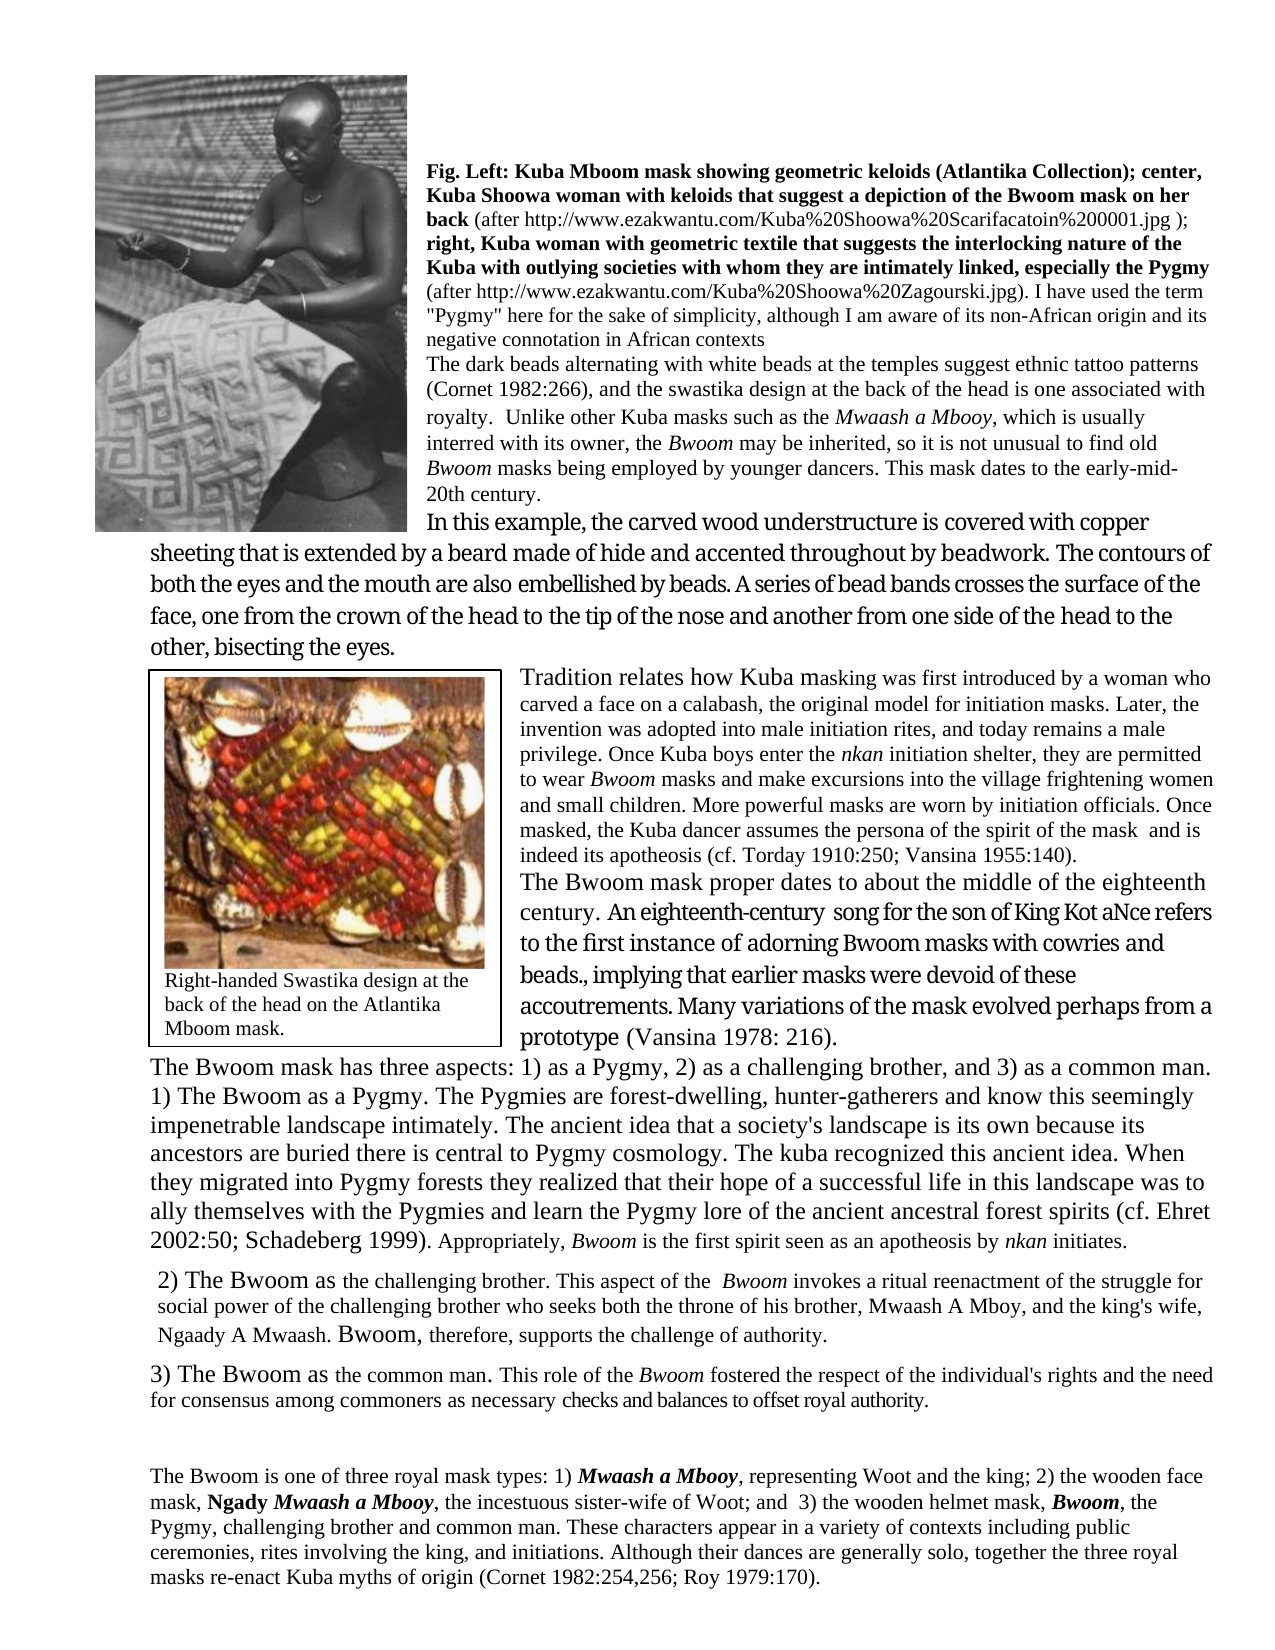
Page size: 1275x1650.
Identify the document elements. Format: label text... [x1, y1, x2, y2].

text Tradition relates how Kuba masking was first introduced by a woman who carved a face on a calabash, the original model for initiation masks. Later, the invention was adopted into male initiation rites, and today remains a male privilege. Once Kuba boys enter the nkan initiation shelter, they are permitted to wear Bwoom masks and make excursions into the village frightening women and small children. More powerful masks are worn by initiation officials. Once masked, the Kuba dancer assumes the persona of the spirit of the mask and is indeed its apotheosis (cf. Torday 1910:250; Vansina 1955:140). The Bwoom mask proper dates to about the middle of the eighteenth century. An eighteenth-century song for the son of King Kot aNce refers to the first instance of adorning Bwoom masks with cowries and beads., implying that earlier masks were devoid of these accoutrements. Many variations of the mask evolved perhaps from a prototype (Vansina 1978: 216). [150, 662, 1215, 1052]
text In this example, the carved wood understructure is covered with copper sheeting that is extended by a beard made of hide and accented throughout by beadwork. The contours of both the eyes and the mouth are also embellished by beads. A series of bead bands crosses the surface of the face, one from the crown of the head to the tip of the nose and another from one side of the head to the other, bisecting the eyes. [150, 506, 1215, 662]
text 1) The Bwoom as a Pygmy. The Pygmies are forest-dwelling, hunter-gatherers and know this seemingly impenetrable landscape intimately. The ancient idea that a society's landscape is its own because its ancestors are buried there is central to Pygmy cosmology. The kuba recognized this ancient idea. When they migrated into Pygmy forests they realized that their hope of a successful life in this landscape was to ally themselves with the Pygmies and learn the Pygmy lore of the ancient ancestral forest spirits (cf. Ehret 2002:50; Schadeberg 1999). Appropriately, Bwoom is the first spirit seen as an apotheosis by nkan initiates. [150, 1081, 1215, 1253]
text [150, 1438, 1215, 1589]
text The Bwoom mask has three aspects: 1) as a Pygmy, 2) as a challenging brother, and 3) as a common man. [150, 1052, 1215, 1081]
text The dark beads alternating with white beads at the temples suggest ethnic tattoo patterns (Cornet 1982:266), and the swastika design at the back of the head is one associated with royalty. Unlike other Kuba masks such as the Mwaash a Mbooy, which is usually interred with its owner, the Bwoom may be inherited, so it is not unusual to find old Bwoom masks being employed by younger dancers. This mask dates to the early-mid-20th century. [408, 351, 1215, 506]
picture [95, 75, 408, 532]
text 3) The Bwoom as the common man. This role of the Bwoom fostered the respect of the individual's rights and the need for consensus among commoners as necessary checks and balances to offset royal authority. [150, 1359, 1215, 1413]
text Fig. Left: Kuba Mboom mask showing geometric keloids (Atlantika Collection); center, Kuba Shoowa woman with keloids that suggest a depiction of the Bwoom mask on her back (after http://www.ezakwantu.com/Kuba%20Shoowa%20Scarifacatoin%200001.jpg ); right, Kuba woman with geometric textile that suggests the interlocking nature of the Kuba with outlying societies with whom they are intimately linked, especially the Pygmy (after http://www.ezakwantu.com/Kuba%20Shoowa%20Zagourski.jpg). I have used the term "Pygmy" here for the sake of simplicity, although I am aware of its non-African origin and its negative connotation in African contexts [408, 158, 1215, 351]
text 2) The Bwoom as the challenging brother. This aspect of the Bwoom invokes a ritual reenactment of the struggle for social power of the challenging brother who seeks both the throne of his brother, Mwaash A Mboy, and the king's wife, Ngaady A Mwaash. Bwoom, therefore, supports the challenge of authority. [157, 1265, 1215, 1347]
